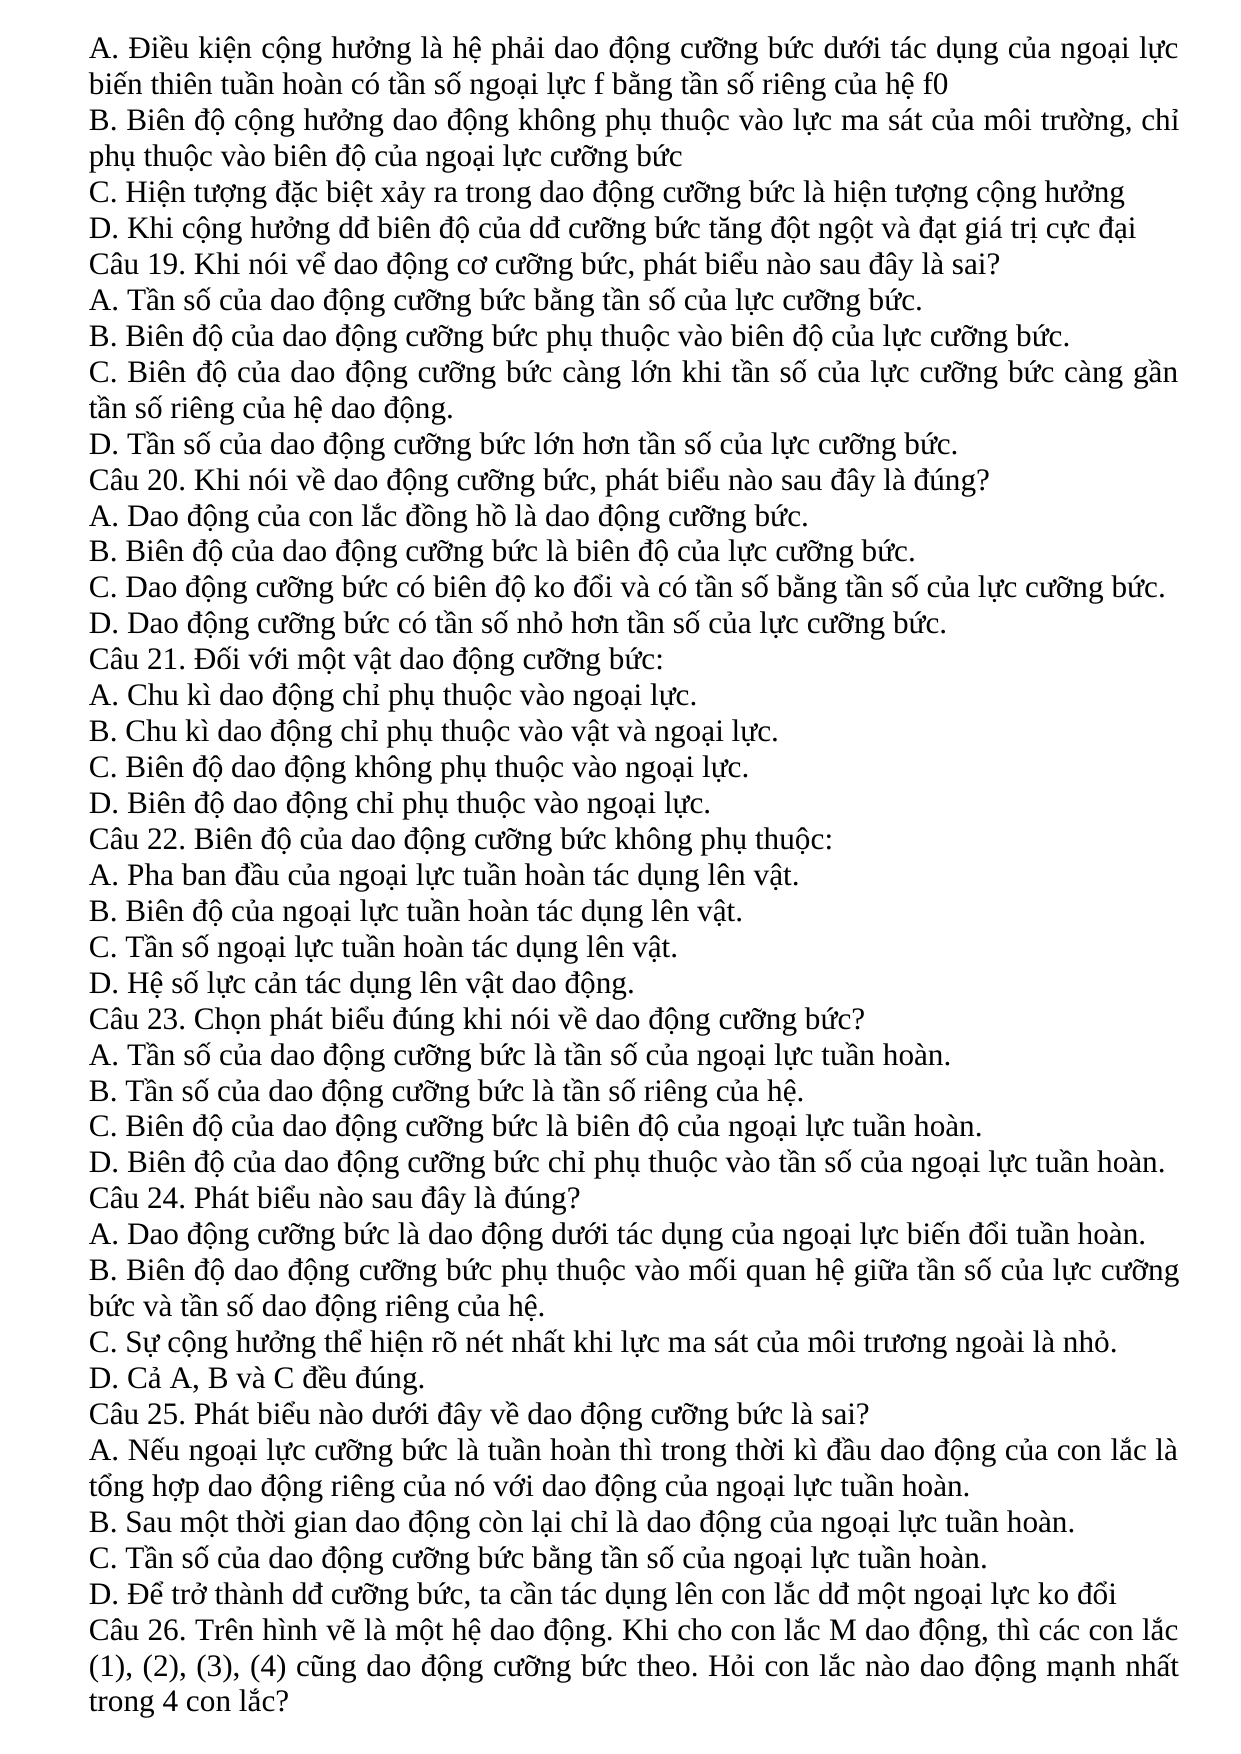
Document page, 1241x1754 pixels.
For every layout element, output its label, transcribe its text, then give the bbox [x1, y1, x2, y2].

text Câu 21. Đối với một vật dao động cưỡng bức: [89, 641, 1181, 676]
text D. Tần số của dao động cưỡng bức lớn hơn tần số của lực cưỡng bức. [89, 425, 1181, 461]
text A. Điều kiện cộng hưởng là hệ phải dao động cưỡng bức dưới tác dụng của ngoại lực biến thiên tuần hoàn có tần số ngoại lực f bằng tần số riêng của hệ f0 [89, 29, 1181, 101]
text D. Biên độ của dao động cưỡng bức chỉ phụ thuộc vào tần số của ngoại lực tuần hoàn. [89, 1144, 1181, 1179]
text B. Sau một thời gian dao động còn lại chỉ là dao động của ngoại lực tuần hoàn. [89, 1503, 1181, 1539]
text C. Biên độ dao động không phụ thuộc vào ngoại lực. [89, 748, 1181, 784]
text A. Tần số của dao động cưỡng bức là tần số của ngoại lực tuần hoàn. [89, 1036, 1181, 1072]
text D. Hệ số lực cản tác dụng lên vật dao động. [89, 964, 1181, 1000]
text C. Sự cộng hưởng thể hiện rõ nét nhất khi lực ma sát của môi trương ngoài là nhỏ. [89, 1323, 1181, 1359]
text Câu 24. Phát biểu nào sau đây là đúng? [89, 1179, 1181, 1216]
text D. Khi cộng hưởng dđ biên độ của dđ cưỡng bức tăng đột ngột và đạt giá trị cực đại [89, 209, 1181, 245]
text B. Tần số của dao động cưỡng bức là tần số riêng của hệ. [89, 1072, 1181, 1108]
text C. Hiện tượng đặc biệt xảy ra trong dao động cưỡng bức là hiện tượng cộng hưởng [89, 173, 1181, 209]
text Câu 23. Chọn phát biểu đúng khi nói về dao động cưỡng bức? [89, 1000, 1181, 1036]
text C. Biên độ của dao động cưỡng bức là biên độ của ngoại lực tuần hoàn. [89, 1108, 1181, 1144]
text Câu 25. Phát biểu nào dưới đây về dao động cưỡng bức là sai? [89, 1395, 1181, 1431]
text Câu 19. Khi nói vể dao động cơ cưỡng bức, phát biểu nào sau đây là sai? [89, 245, 1181, 281]
text A. Pha ban đầu của ngoại lực tuần hoàn tác dụng lên vật. [89, 856, 1181, 892]
text C. Biên độ của dao động cưỡng bức càng lớn khi tần số của lực cưỡng bức càng gần tần số riêng của hệ dao động. [89, 353, 1181, 425]
text C. Dao động cưỡng bức có biên độ ko đổi và có tần số bằng tần số của lực cưỡng bức. [89, 569, 1181, 604]
text B. Chu kì dao động chỉ phụ thuộc vào vật và ngoại lực. [89, 712, 1181, 748]
text Câu 26. Trên hình vẽ là một hệ dao động. Khi cho con lắc M dao động, thì các con lắc (1), (2), (3), (4) cũng dao động cưỡng bức theo. Hỏi con lắc nào dao động mạnh nhất trong 4 con lắc? [89, 1611, 1181, 1719]
text C. Tần số ngoại lực tuần hoàn tác dụng lên vật. [89, 928, 1181, 964]
text D. Cả A, B và C đều đúng. [89, 1359, 1181, 1395]
text B. Biên độ của dao động cưỡng bức là biên độ của lực cưỡng bức. [89, 533, 1181, 569]
text A. Dao động của con lắc đồng hồ là dao động cưỡng bức. [89, 497, 1181, 533]
text D. Để trở thành dđ cưỡng bức, ta cần tác dụng lên con lắc dđ một ngoại lực ko đổi [89, 1575, 1181, 1611]
text A. Chu kì dao động chỉ phụ thuộc vào ngoại lực. [89, 676, 1181, 712]
text A. Tần số của dao động cưỡng bức bằng tần số của lực cưỡng bức. [89, 281, 1181, 317]
text D. Dao động cưỡng bức có tần số nhỏ hơn tần số của lực cưỡng bức. [89, 604, 1181, 641]
text B. Biên độ dao động cưỡng bức phụ thuộc vào mối quan hệ giữa tần số của lực cưỡng bức và tần số dao động riêng của hệ. [89, 1251, 1181, 1323]
text C. Tần số của dao động cưỡng bức bằng tần số của ngoại lực tuần hoàn. [89, 1539, 1181, 1575]
text Câu 22. Biên độ của dao động cưỡng bức không phụ thuộc: [89, 820, 1181, 856]
text A. Dao động cưỡng bức là dao động dưới tác dụng của ngoại lực biến đổi tuần hoàn. [89, 1216, 1181, 1251]
text Câu 20. Khi nói về dao động cưỡng bức, phát biểu nào sau đây là đúng? [89, 461, 1181, 497]
text A. Nếu ngoại lực cưỡng bức là tuần hoàn thì trong thời kì đầu dao động của con lắc là tổng hợp dao động riêng của nó với dao động của ngoại lực tuần hoàn. [89, 1431, 1181, 1503]
text B. Biên độ của dao động cưỡng bức phụ thuộc vào biên độ của lực cưỡng bức. [89, 317, 1181, 353]
text B. Biên độ của ngoại lực tuần hoàn tác dụng lên vật. [89, 892, 1181, 928]
text D. Biên độ dao động chỉ phụ thuộc vào ngoại lực. [89, 784, 1181, 820]
text B. Biên độ cộng hưởng dao động không phụ thuộc vào lực ma sát của môi trường, chỉ phụ thuộc vào biên độ của ngoại lực cưỡng bức [89, 101, 1181, 173]
